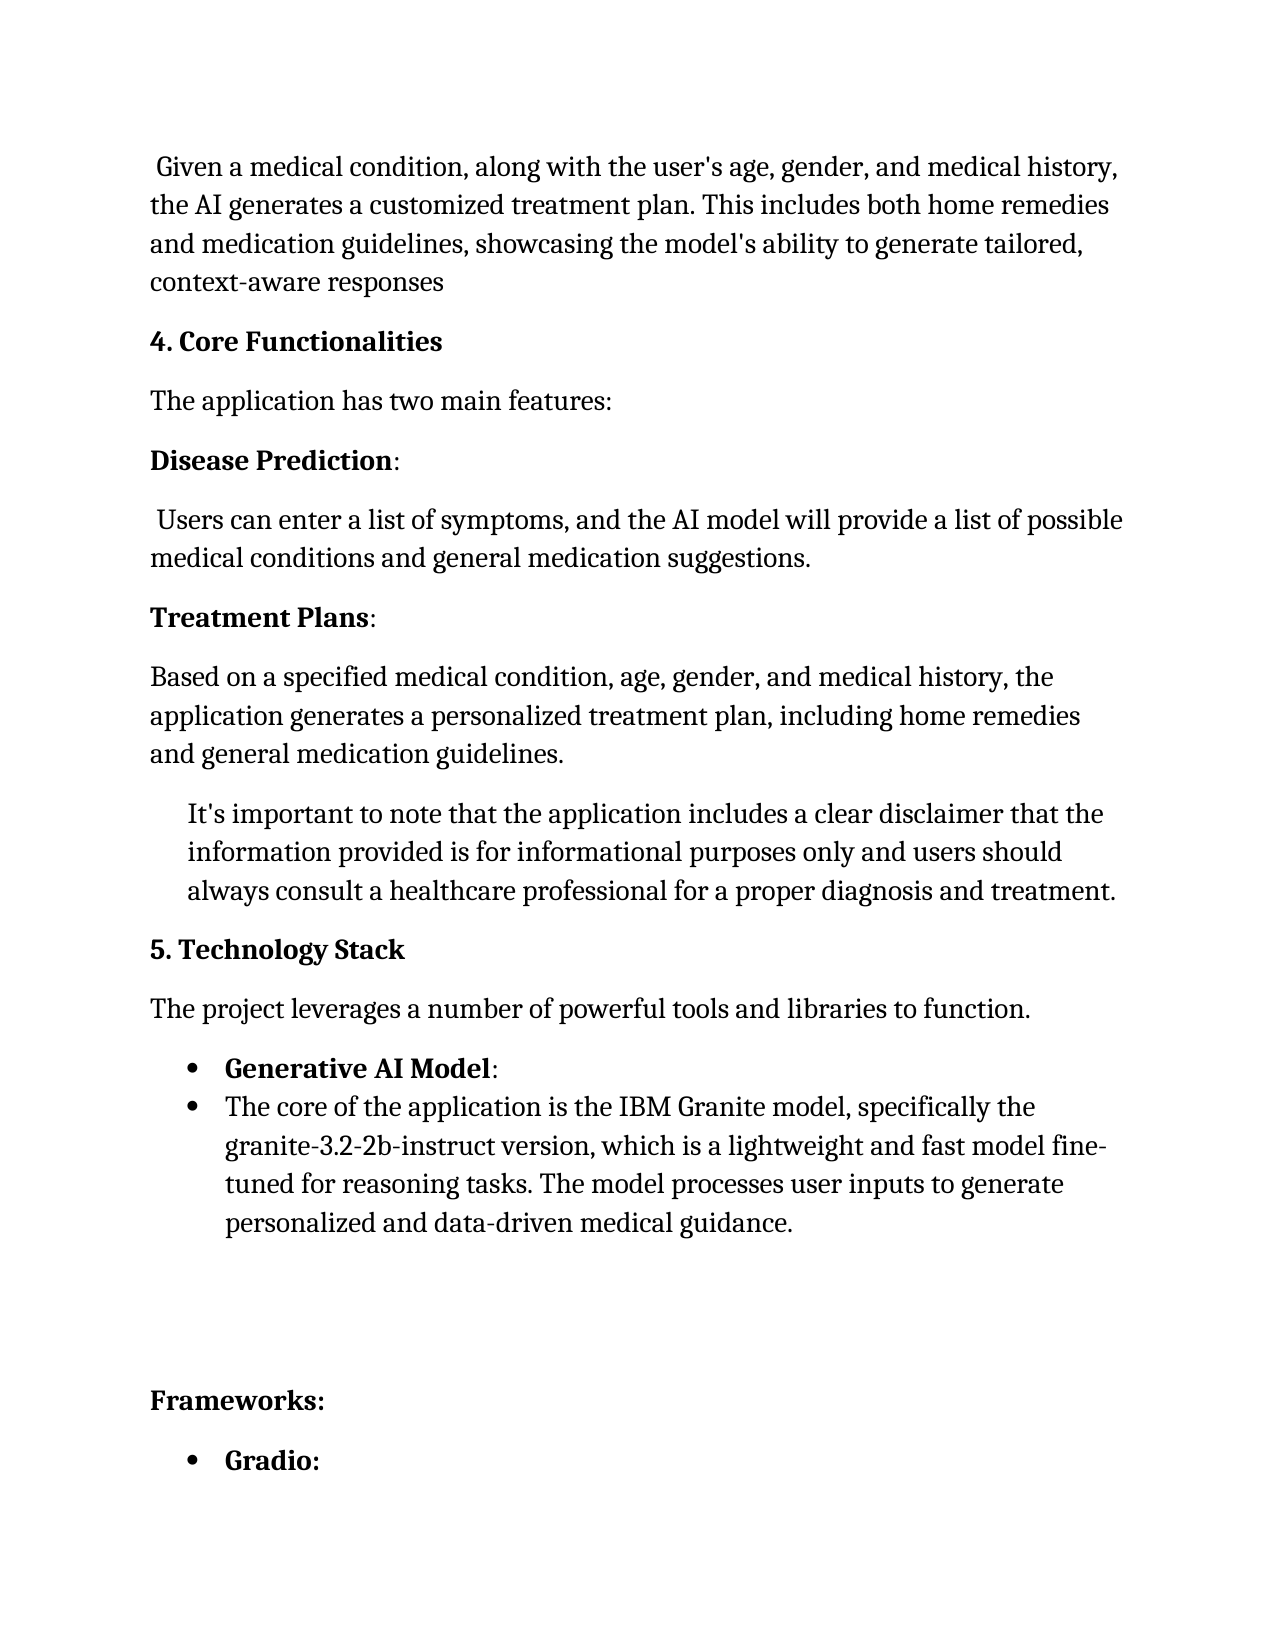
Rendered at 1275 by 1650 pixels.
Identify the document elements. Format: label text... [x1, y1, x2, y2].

text 4. Core Functionalities [150, 325, 1125, 358]
text The project leverages a number of powerful tools and libraries to function. [150, 993, 1125, 1026]
text The application has two main features: [150, 384, 1125, 418]
text Given a medical condition, along with the user's age, gender, and medical history, the AI generates a customized treatment plan. This includes both home remedies and medication guidelines, showcasing the model's ability to generate tailored, context-aware responses [150, 150, 1125, 299]
list Generative AI Model: [187, 1052, 1125, 1086]
text Treatment Plans: [150, 601, 1125, 634]
text Frameworks: [150, 1384, 1125, 1418]
text 5. Technology Stack [150, 933, 1125, 967]
text Disease Prediction: [150, 444, 1125, 477]
text It's important to note that the application includes a clear disclaimer that the information provided is for informational purposes only and users should always consult a healthcare professional for a proper diagnosis and treatment. [187, 797, 1125, 907]
list Gradio: [187, 1444, 1125, 1477]
text Users can enter a list of symptoms, and the AI model will provide a list of possible medical conditions and general medication suggestions. [150, 503, 1125, 575]
text Based on a specified medical condition, age, gender, and medical history, the application generates a personalized treatment plan, including home remedies and general medication guidelines. [150, 660, 1125, 771]
list The core of the application is the IBM Granite model, specifically the granite-3.2-2b-instruct version, which is a lightweight and fast model fine-tuned for reasoning tasks. The model processes user inputs to generate personalized and data-driven medical guidance. [187, 1091, 1125, 1240]
